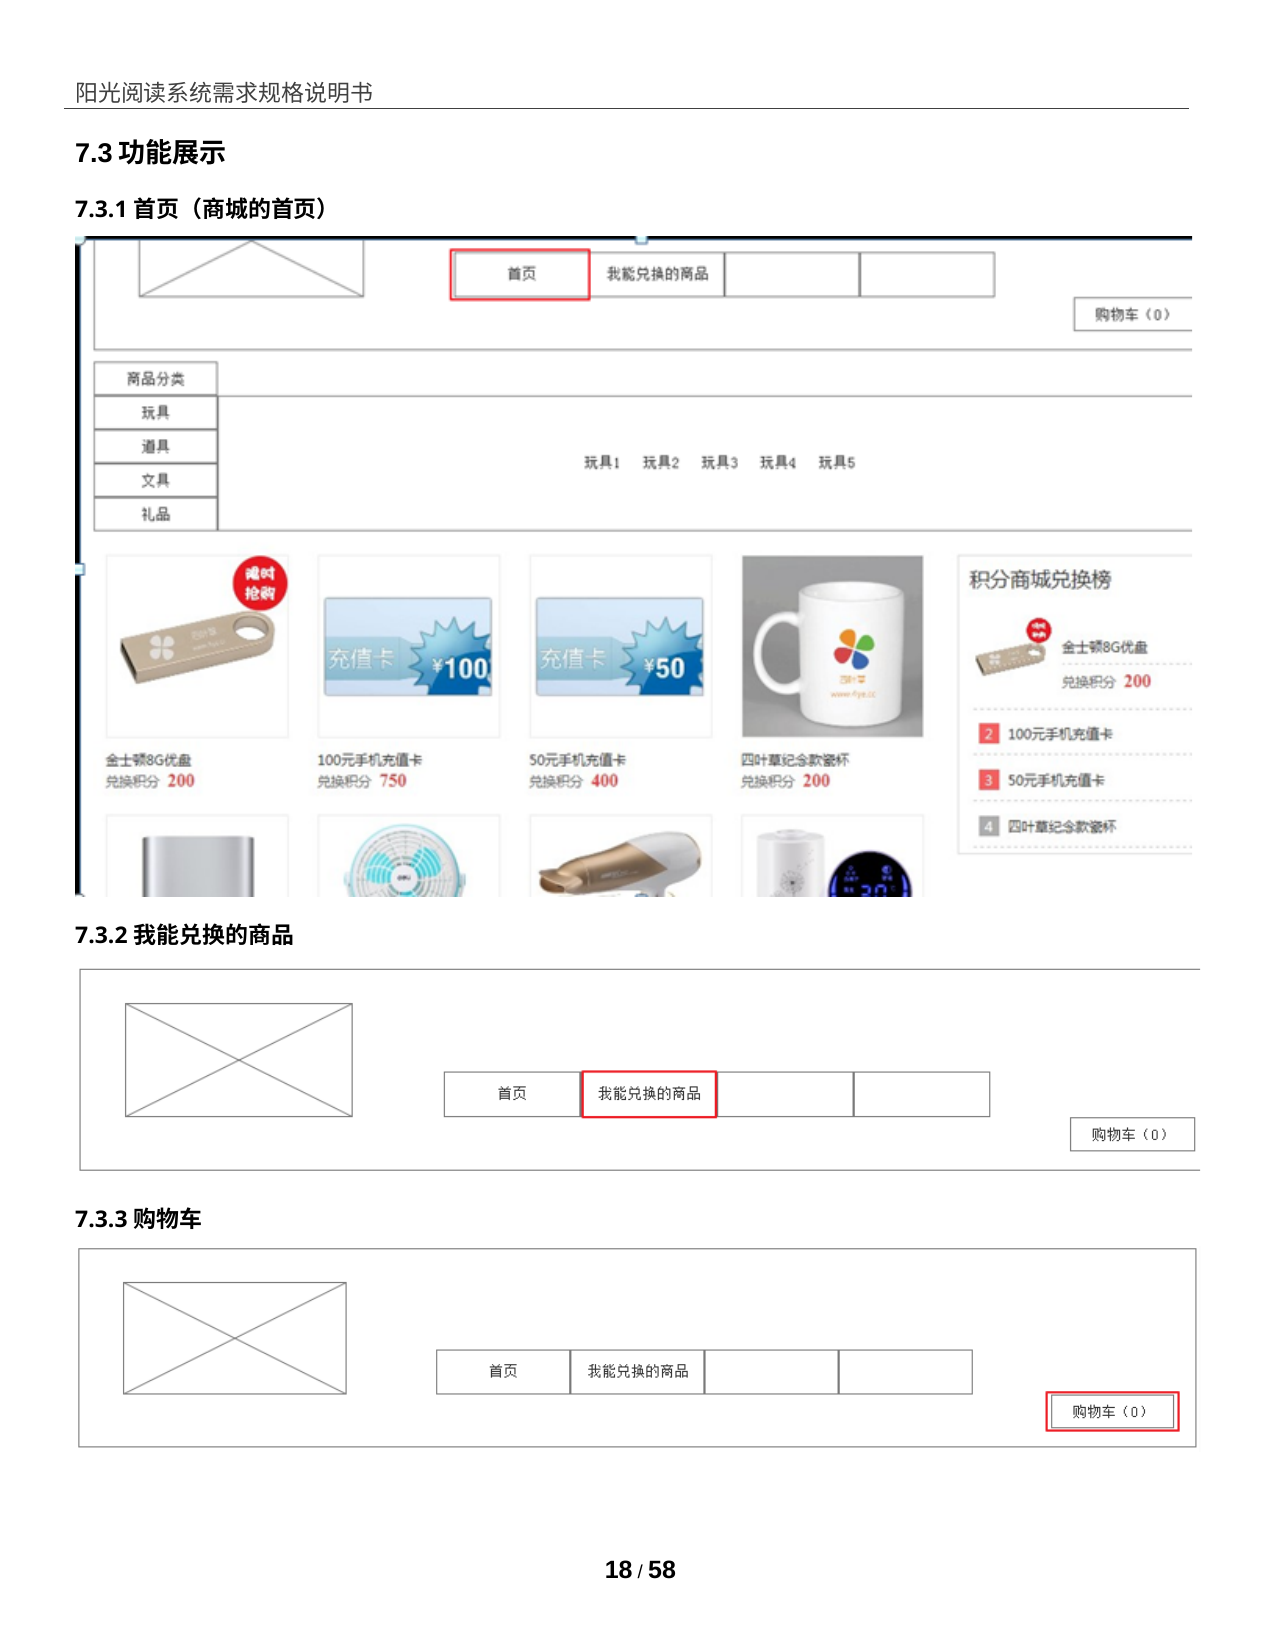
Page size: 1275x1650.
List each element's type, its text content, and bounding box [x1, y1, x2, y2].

picture [75, 962, 1200, 1180]
subtitle 7.3.3 购物车 [75, 1201, 1200, 1234]
picture [75, 236, 1193, 897]
subtitle 7.3功能展示 [75, 131, 1200, 170]
subtitle 7.3.2 我能兑换的商品 [75, 917, 1200, 950]
subtitle 7.3.1 首页（商城的首页） [75, 191, 1200, 224]
picture [75, 1246, 1200, 1452]
